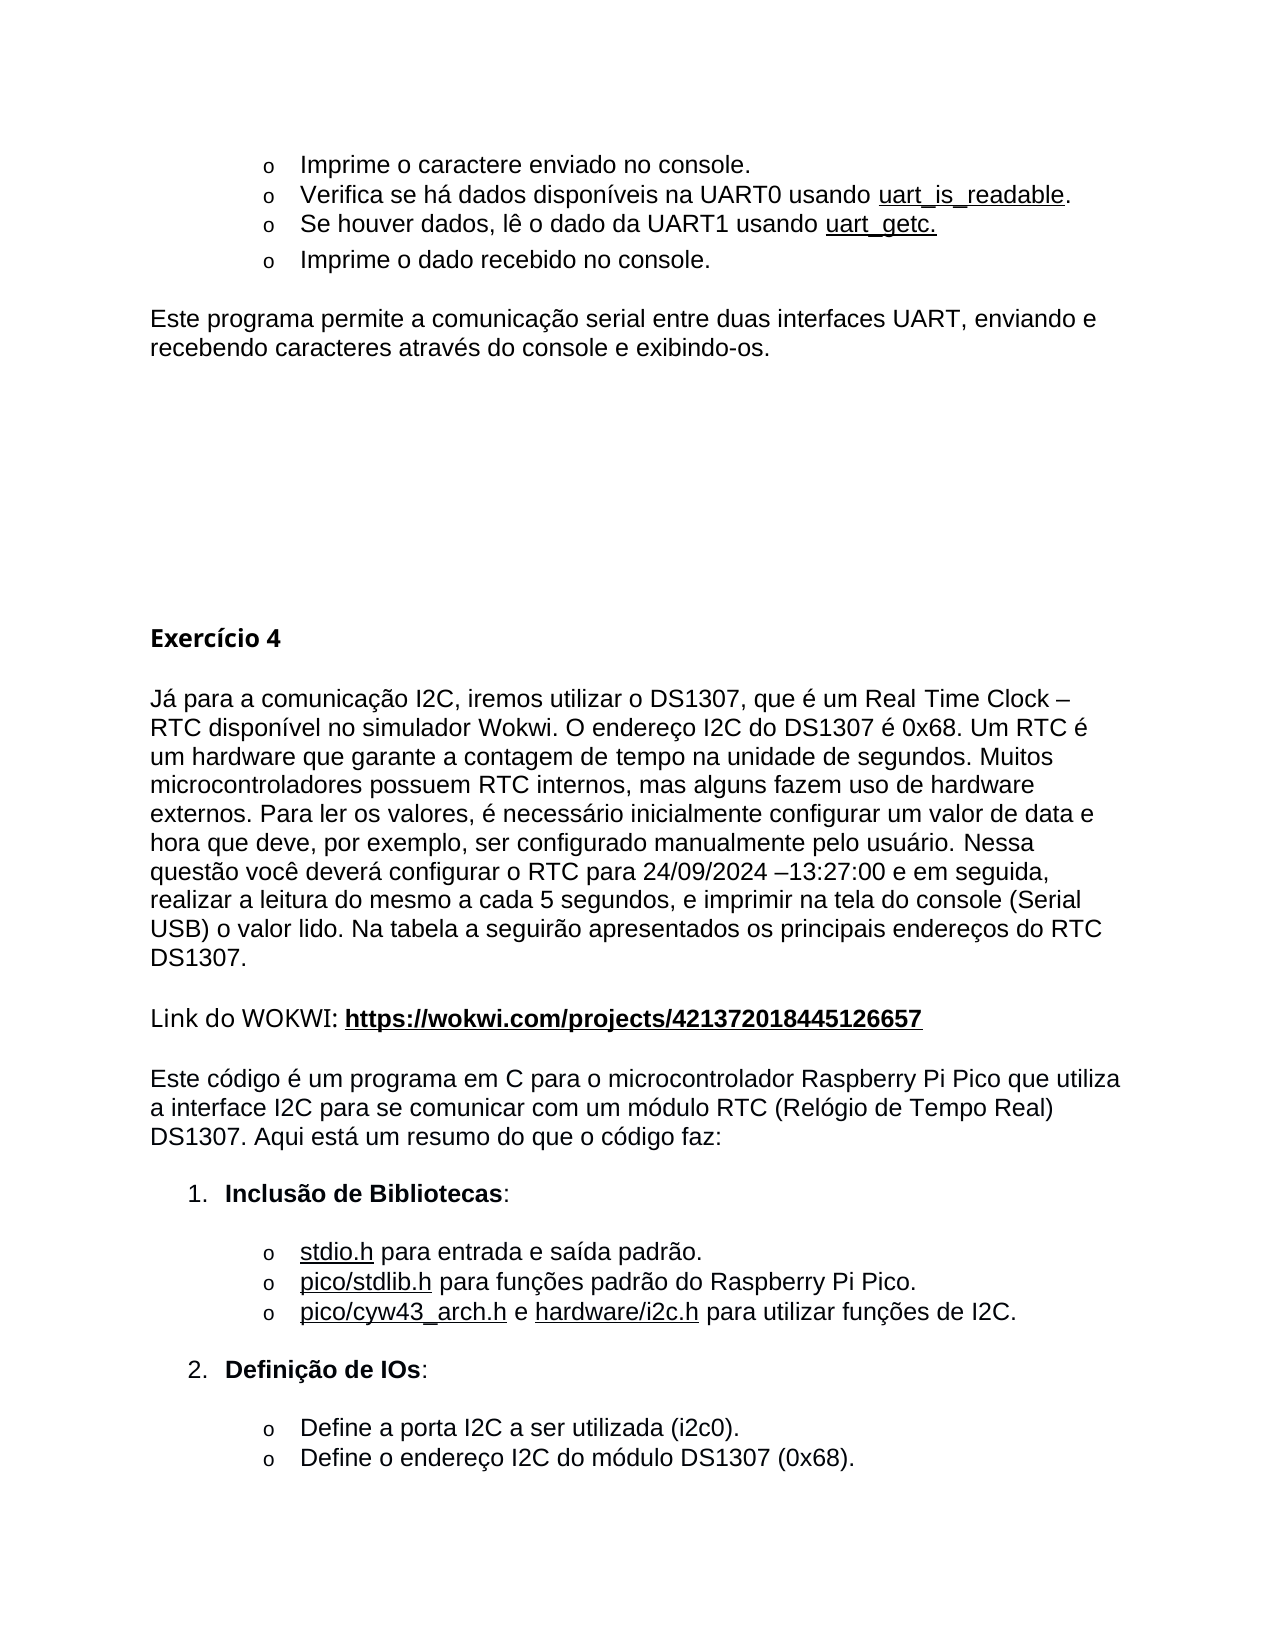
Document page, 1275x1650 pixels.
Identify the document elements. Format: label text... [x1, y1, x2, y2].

text Link do WOKWI: https://wokwi.com/projects/421372018445126657 [150, 1001, 1125, 1035]
list pico/cyw43_arch.h e hardware/i2c.h para utilizar funções de I2C. [262, 1297, 1125, 1326]
text Já para a comunicação I2C, iremos utilizar o DS1307, que é um Real Time Clock – RTC disponível no simulador Wokwi. O endereço I2C do DS1307 é 0x68. Um RTC é um hardware que garante a contagem de tempo na unidade de segundos. Muitos microcontroladores possuem RTC internos, mas alguns fazem uso de hardware externos. Para ler os valores, é necessário inicialmente configurar um valor de data e hora que deve, por exemplo, ser configurado manualmente pelo usuário. Nessa questão você deverá configurar o RTC para 24/09/2024 –13:27:00 e em seguida, realizar a leitura do mesmo a cada 5 segundos, e imprimir na tela do console (Serial USB) o valor lido. Na tabela a seguirão apresentados os principais endereços do RTC DS1307. [150, 684, 1125, 972]
list Imprime o dado recebido no console. [262, 245, 1125, 275]
list Inclusão de Bibliotecas: [187, 1179, 1125, 1208]
list Definição de IOs: [187, 1356, 1125, 1384]
text Este código é um programa em C para o microcontrolador Raspberry Pi Pico que utiliza a interface I2C para se comunicar com um módulo RTC (Relógio de Tempo Real) DS1307. Aqui está um resumo do que o código faz: [150, 1064, 1125, 1150]
list Se houver dados, lê o dado da UART1 usando uart_getc. [262, 209, 1125, 239]
text Este programa permite a comunicação serial entre duas interfaces UART, enviando e recebendo caracteres através do console e exibindo-os. [150, 304, 1125, 362]
list Define o endereço I2C do módulo DS1307 (0x68). [262, 1443, 1125, 1473]
text Exercício 4 [150, 621, 1125, 655]
list Verifica se há dados disponíveis na UART0 usando uart_is_readable. [262, 180, 1125, 209]
list stdio.h para entrada e saída padrão. [262, 1237, 1125, 1267]
list Imprime o caractere enviado no console. [262, 150, 1125, 180]
list Define a porta I2C a ser utilizada (i2c0). [262, 1413, 1125, 1443]
list pico/stdlib.h para funções padrão do Raspberry Pi Pico. [262, 1267, 1125, 1297]
